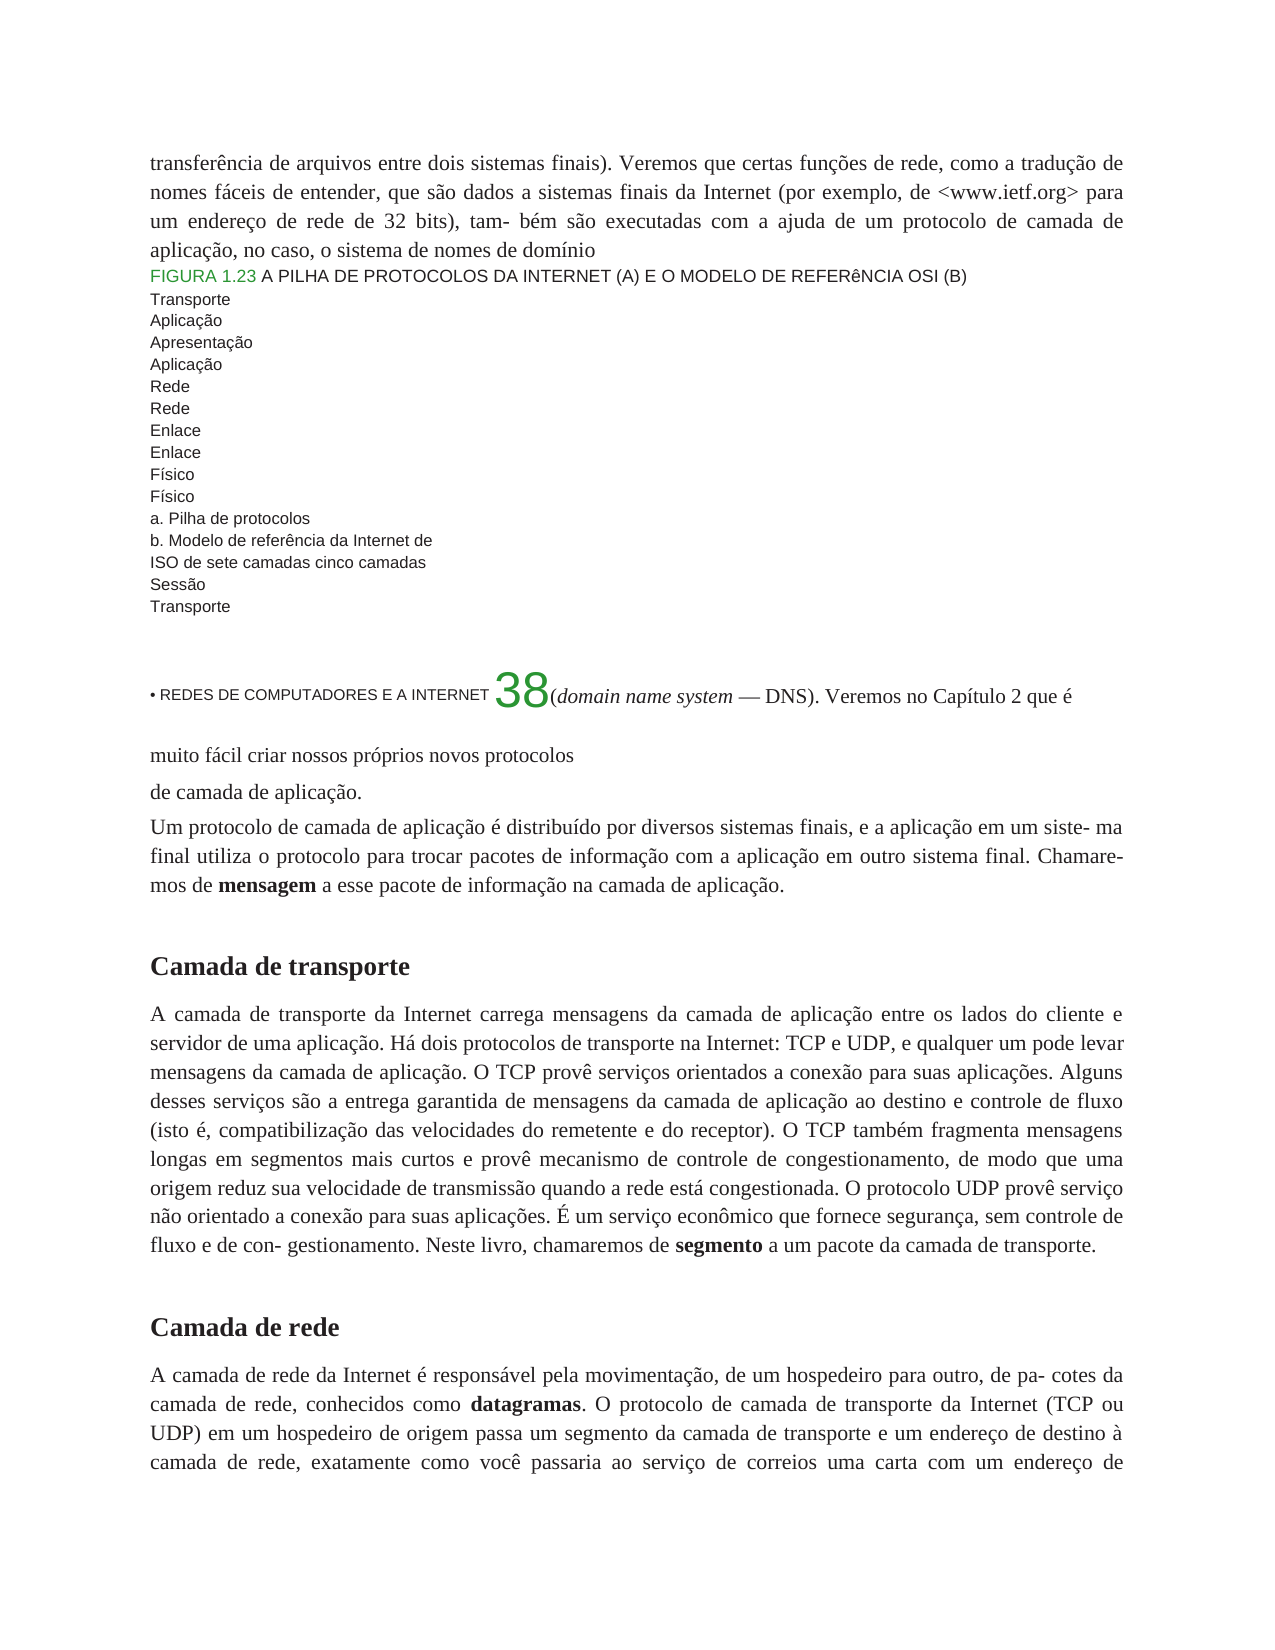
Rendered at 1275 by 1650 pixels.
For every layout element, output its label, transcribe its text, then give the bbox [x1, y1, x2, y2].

text A camada de transporte da Internet carrega mensagens da camada de aplicação entre os lados do cliente e servidor de uma aplicação. Há dois protocolos de transporte na Internet: TCP e UDP, e qualquer um pode levar mensagens da camada de aplicação. O TCP provê serviços orientados a conexão para suas aplicações. Alguns desses serviços são a entrega garantida de mensagens da camada de aplicação ao destino e controle de fluxo (isto é, compatibilização das velocidades do remetente e do receptor). O TCP também fragmenta mensagens longas em segmentos mais curtos e provê mecanismo de controle de congestionamento, de modo que uma origem reduz sua velocidade de transmissão quando a rede está congestionada. O protocolo UDP provê serviço não orientado a conexão para suas aplicações. É um serviço econômico que fornece segurança, sem controle de fluxo e de con- gestionamento. Neste livro, chamaremos de segmento a um pacote da camada de transporte. [150, 1001, 1125, 1258]
text b. Modelo de referência da Internet de [150, 531, 1125, 550]
text Sessão [150, 575, 1125, 594]
text Transporte [150, 597, 1125, 616]
text Aplicação [150, 311, 1125, 330]
text Camada de rede [150, 1311, 1125, 1342]
text Enlace [150, 421, 1125, 440]
text Físico [150, 465, 1125, 484]
text • REDES DE COMPUTADORES E A INTERNET 38(domain name system — DNS). Veremos no Capítulo 2 que é muito fácil criar nossos próprios novos protocolos [150, 619, 1125, 767]
text a. Pilha de protocolos [150, 509, 1125, 528]
text Um protocolo de camada de aplicação é distribuído por diversos sistemas finais, e a aplicação em um siste- ma final utiliza o protocolo para trocar pacotes de informação com a aplicação em outro sistema final. Chamare- mos de mensagem a esse pacote de informação na camada de aplicação. [150, 814, 1125, 897]
text ISO de sete camadas cinco camadas [150, 553, 1125, 572]
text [150, 150, 1125, 262]
text Rede [150, 377, 1125, 396]
text Físico [150, 487, 1125, 506]
text FIGURA 1.23 A PILHA DE PROTOCOLOS DA INTERNET (A) E O MODELO DE REFERêNCIA OSI (B) [150, 266, 1125, 286]
text de camada de aplicação. [150, 779, 1125, 804]
text Camada de transporte [150, 950, 1125, 981]
text Apresentação [150, 333, 1125, 352]
text Enlace [150, 443, 1125, 462]
text Transporte [150, 289, 1125, 308]
text Rede [150, 399, 1125, 418]
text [150, 1362, 1125, 1474]
text Aplicação [150, 355, 1125, 374]
